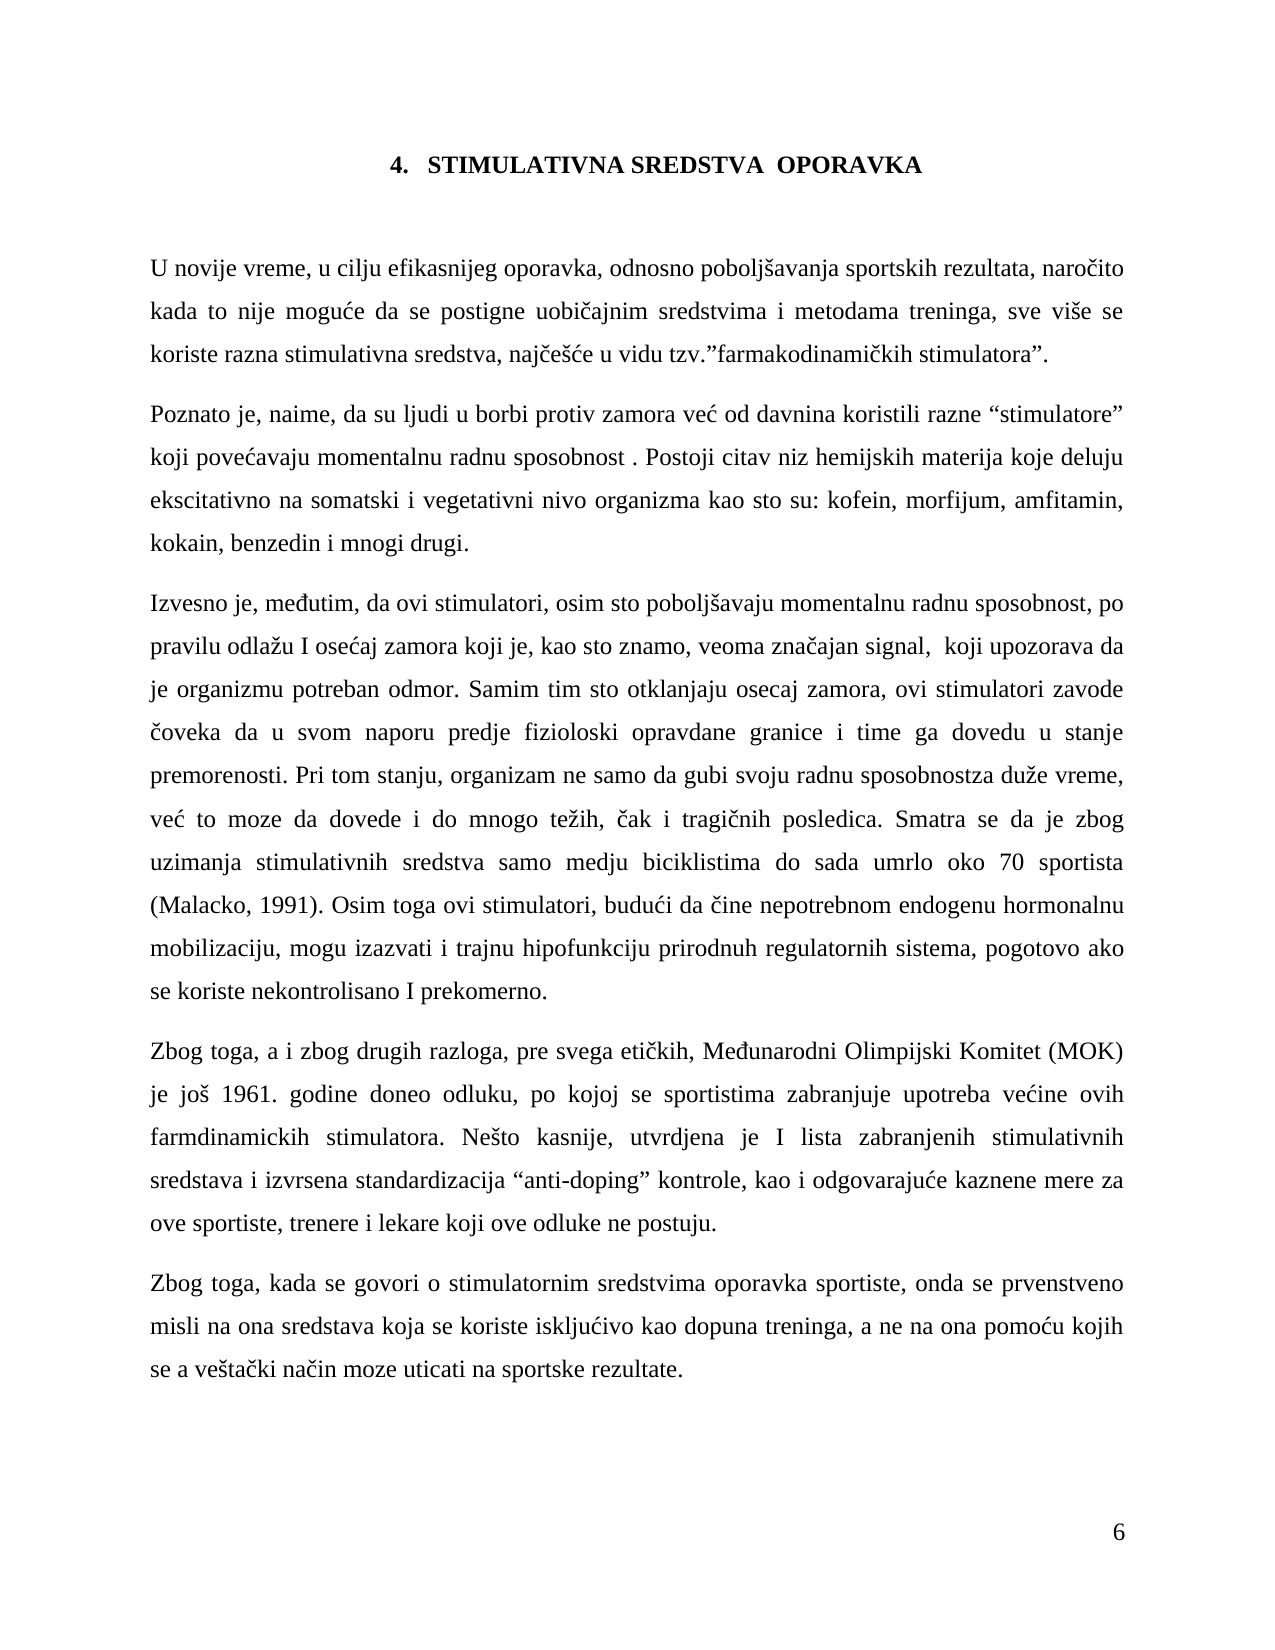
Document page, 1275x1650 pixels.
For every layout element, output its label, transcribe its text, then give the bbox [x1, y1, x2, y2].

text Zbog toga, kada se govori o stimulatornim sredstvima oporavka sportiste, onda se prvenstveno misli na ona sredstava koja se koriste iskljućivo kao dopuna treninga, a ne na ona pomoću kojih se a veštački način moze uticati na sportske rezultate. [150, 1268, 1125, 1383]
text Poznato je, naime, da su ljudi u borbi protiv zamora već od davnina koristili razne “stimulatore” koji povećavaju momentalnu radnu sposobnost . Postoji citav niz hemijskih materija koje deluju ekscitativno na somatski i vegetativni nivo organizma kao sto su: kofein, morfijum, amfitamin, kokain, benzedin i mnogi drugi. [150, 399, 1125, 557]
text Zbog toga, a i zbog drugih razloga, pre svega etičkih, Međunarodni Olimpijski Komitet (MOK) je još 1961. godine doneo odluku, po kojoj se sportistima zabranjuje upotreba većine ovih farmdinamickih stimulatora. Nešto kasnije, utvrdjena je I lista zabranjenih stimulativnih sredstava i izvrsena standardizacija “anti-doping” kontrole, kao i odgovarajuće kaznene mere za ove sportiste, trenere i lekare koji ove odluke ne postuju. [150, 1036, 1125, 1237]
text Izvesno je, međutim, da ovi stimulatori, osim sto poboljšavaju momentalnu radnu sposobnost, po pravilu odlažu I osećaj zamora koji je, kao sto znamo, veoma značajan signal, koji upozorava da je organizmu potreban odmor. Samim tim sto otklanjaju osecaj zamora, ovi stimulatori zavode čoveka da u svom naporu predje fizioloski opravdane granice i time ga dovedu u stanje premorenosti. Pri tom stanju, organizam ne samo da gubi svoju radnu sposobnostza duže vreme, već to moze da dovede i do mnogo težih, čak i tragičnih posledica. Smatra se da je zbog uzimanja stimulativnih sredstva samo medju biciklistima do sada umrlo oko 70 sportista (Malacko, 1991). Osim toga ovi stimulatori, budući da čine nepotrebnom endogenu hormonalnu mobilizaciju, mogu izazvati i trajnu hipofunkciju prirodnuh regulatornih sistema, pogotovo ako se koriste nekontrolisano I prekomerno. [150, 588, 1125, 1005]
subtitle STIMULATIVNA SREDSTVA OPORAVKA [187, 150, 1125, 179]
text U novije vreme, u cilju efikasnijeg oporavka, odnosno poboljšavanja sportskih rezultata, naročito kada to nije moguće da se postigne uobičajnim sredstvima i metodama treninga, sve više se koriste razna stimulativna sredstva, najčešće u vidu tzv.”farmakodinamičkih stimulatora”. [150, 253, 1125, 368]
